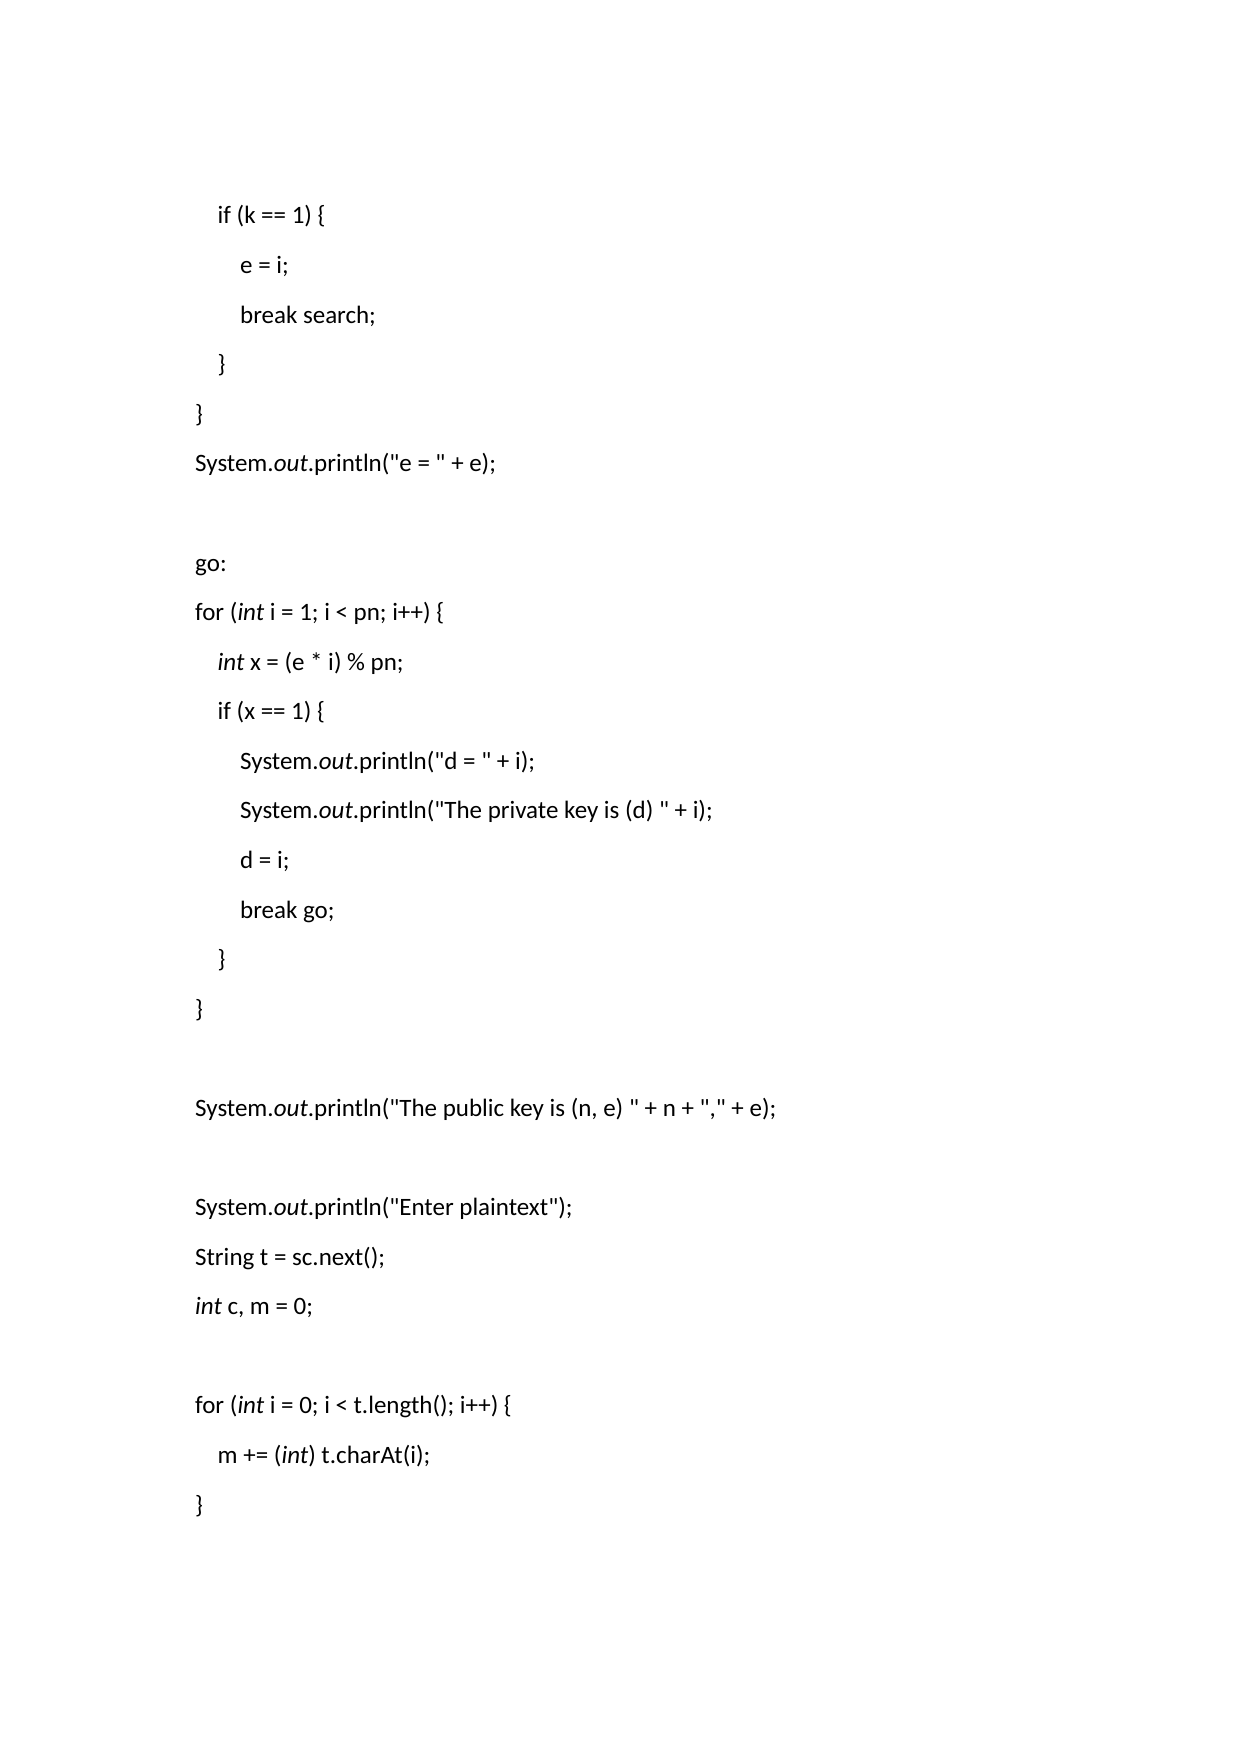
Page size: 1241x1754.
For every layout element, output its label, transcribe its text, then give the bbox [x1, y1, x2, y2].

text String t = sc.next(); [150, 1241, 1090, 1271]
text System.out.println("The public key is (n, e) " + n + "," + e); [150, 1092, 1090, 1123]
text for (int i = 1; i < pn; i++) { [150, 596, 1090, 627]
text break search; [150, 299, 1090, 329]
text m += (int) t.charAt(i); [150, 1439, 1090, 1470]
text } [150, 348, 1090, 379]
text int c, m = 0; [150, 1290, 1090, 1321]
text } [150, 943, 1090, 974]
text System.out.println("e = " + e); [150, 447, 1090, 478]
text int x = (e * i) % pn; [150, 646, 1090, 676]
text System.out.println("d = " + i); [150, 745, 1090, 776]
text e = i; [150, 249, 1090, 280]
text for (int i = 0; i < t.length(); i++) { [150, 1389, 1090, 1420]
text System.out.println("The private key is (d) " + i); [150, 794, 1090, 825]
text if (k == 1) { [150, 199, 1090, 230]
text } [150, 1489, 1090, 1519]
text go: [150, 547, 1090, 577]
text if (x == 1) { [150, 695, 1090, 726]
text } [150, 993, 1090, 1023]
text d = i; [150, 844, 1090, 875]
text break go; [150, 894, 1090, 924]
text } [150, 398, 1090, 428]
text System.out.println("Enter plaintext"); [150, 1191, 1090, 1222]
